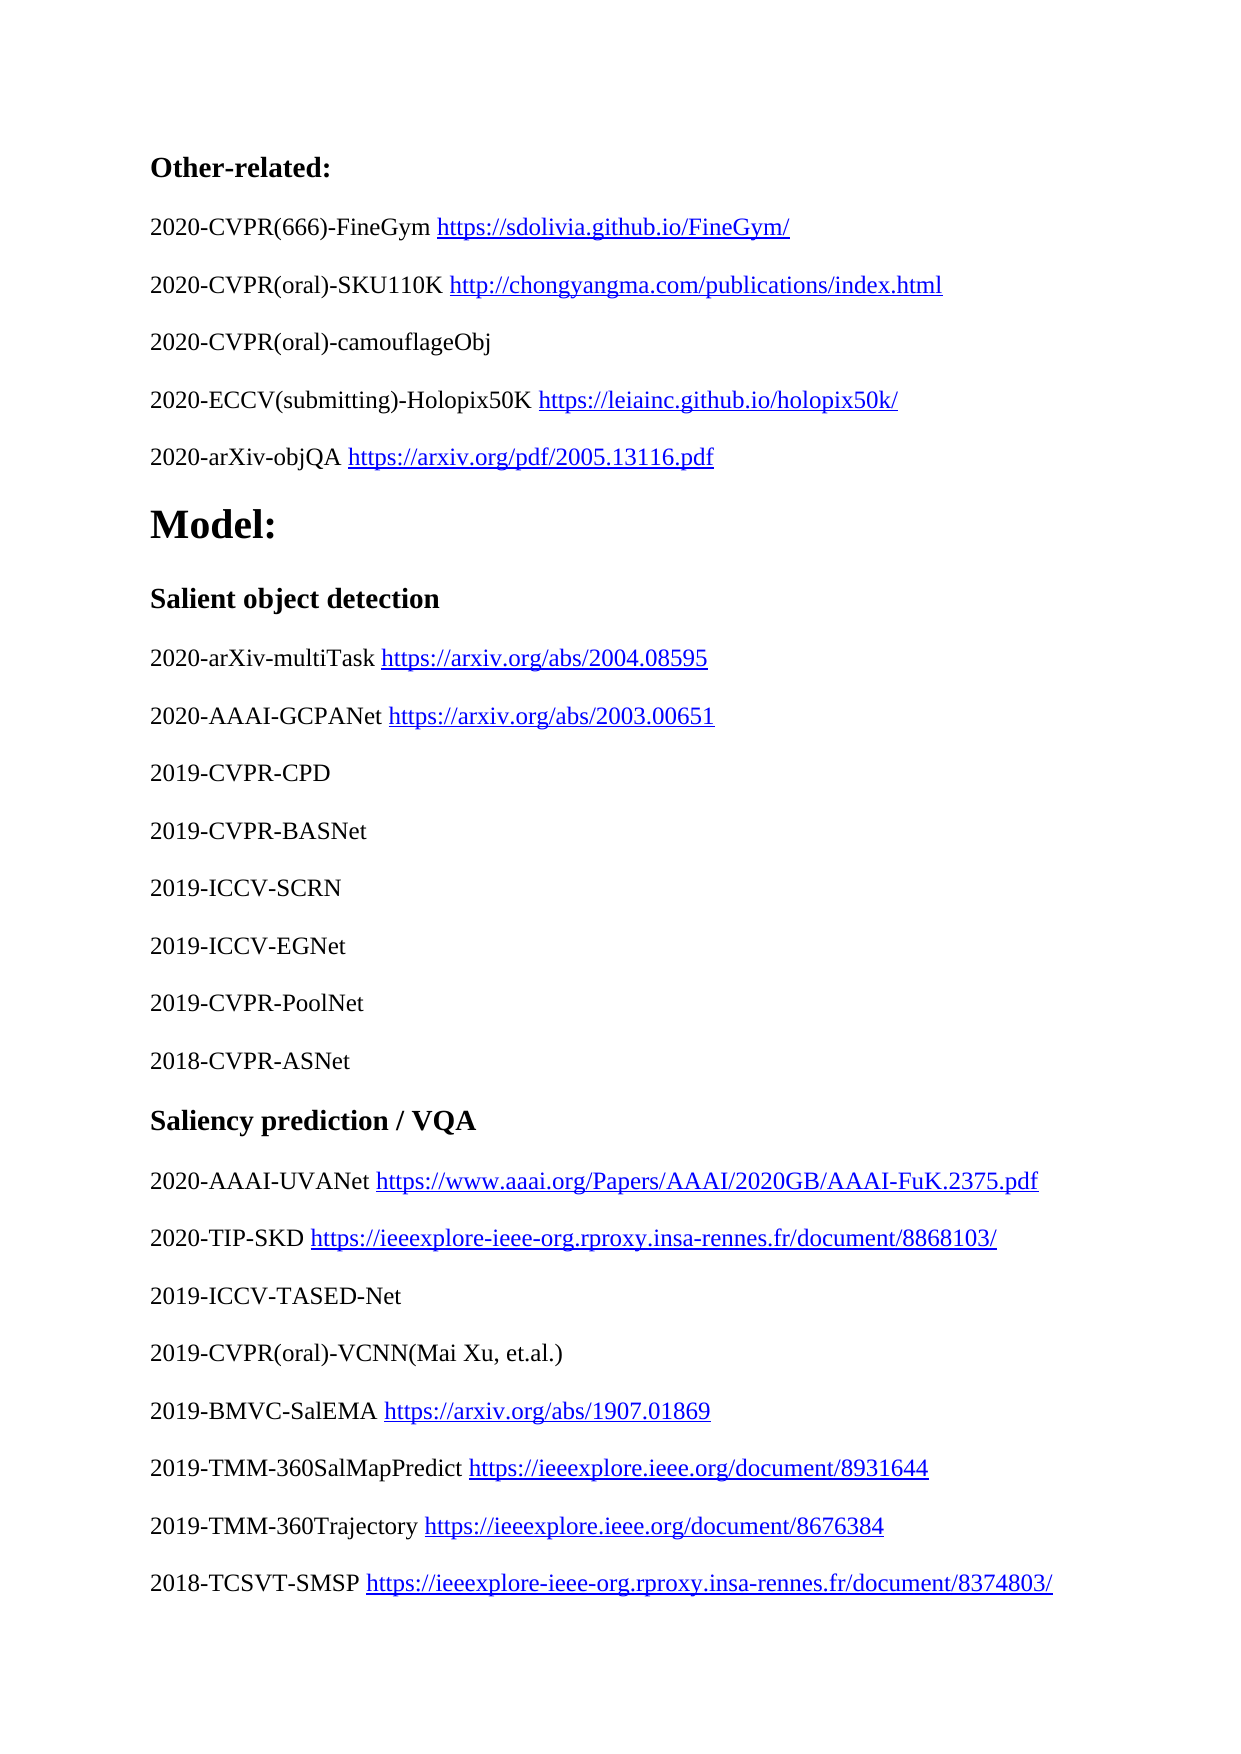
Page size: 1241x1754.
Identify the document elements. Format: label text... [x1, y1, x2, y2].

text 2019-CVPR-BASNet [150, 816, 1090, 845]
text 2019-CVPR-PoolNet [150, 988, 1090, 1017]
text 2019-ICCV-TASED-Net [150, 1281, 1090, 1309]
text Saliency prediction / VQA [150, 1103, 1090, 1137]
text 2019-CVPR-CPD [150, 758, 1090, 787]
text 2020-CVPR(oral)-SKU110K http://chongyangma.com/publications/index.html [150, 270, 1090, 298]
text 2019-CVPR(oral)-VCNN(Mai Xu, et.al.) [150, 1338, 1090, 1367]
text Other-related: [150, 150, 1090, 183]
text 2020-arXiv-multiTask https://arxiv.org/abs/2004.08595 [150, 643, 1090, 672]
text 2020-CVPR(666)-FineGym https://sdolivia.github.io/FineGym/ [150, 212, 1090, 241]
text 2018-TCSVT-SMSP https://ieeexplore-ieee-org.rproxy.insa-rennes.fr/document/8374803/ [150, 1568, 1090, 1597]
text 2019-TMM-360SalMapPredict https://ieeexplore.ieee.org/document/8931644 [150, 1453, 1090, 1482]
text 2020-arXiv-objQA https://arxiv.org/pdf/2005.13116.pdf [150, 442, 1090, 471]
text 2020-AAAI-UVANet https://www.aaai.org/Papers/AAAI/2020GB/AAAI-FuK.2375.pdf [150, 1166, 1090, 1194]
text 2019-TMM-360Trajectory https://ieeexplore.ieee.org/document/8676384 [150, 1511, 1090, 1539]
text 2019-ICCV-SCRN [150, 873, 1090, 902]
text 2020-AAAI-GCPANet https://arxiv.org/abs/2003.00651 [150, 701, 1090, 730]
text Salient object detection [150, 581, 1090, 615]
text Model: [150, 500, 1090, 548]
text 2020-TIP-SKD https://ieeexplore-ieee-org.rproxy.insa-rennes.fr/document/8868103/ [150, 1223, 1090, 1252]
text 2019-ICCV-EGNet [150, 931, 1090, 960]
text 2019-BMVC-SalEMA https://arxiv.org/abs/1907.01869 [150, 1396, 1090, 1424]
text 2020-ECCV(submitting)-Holopix50K https://leiainc.github.io/holopix50k/ [150, 385, 1090, 413]
text 2020-CVPR(oral)-camouflageObj [150, 327, 1090, 356]
text 2018-CVPR-ASNet [150, 1046, 1090, 1075]
